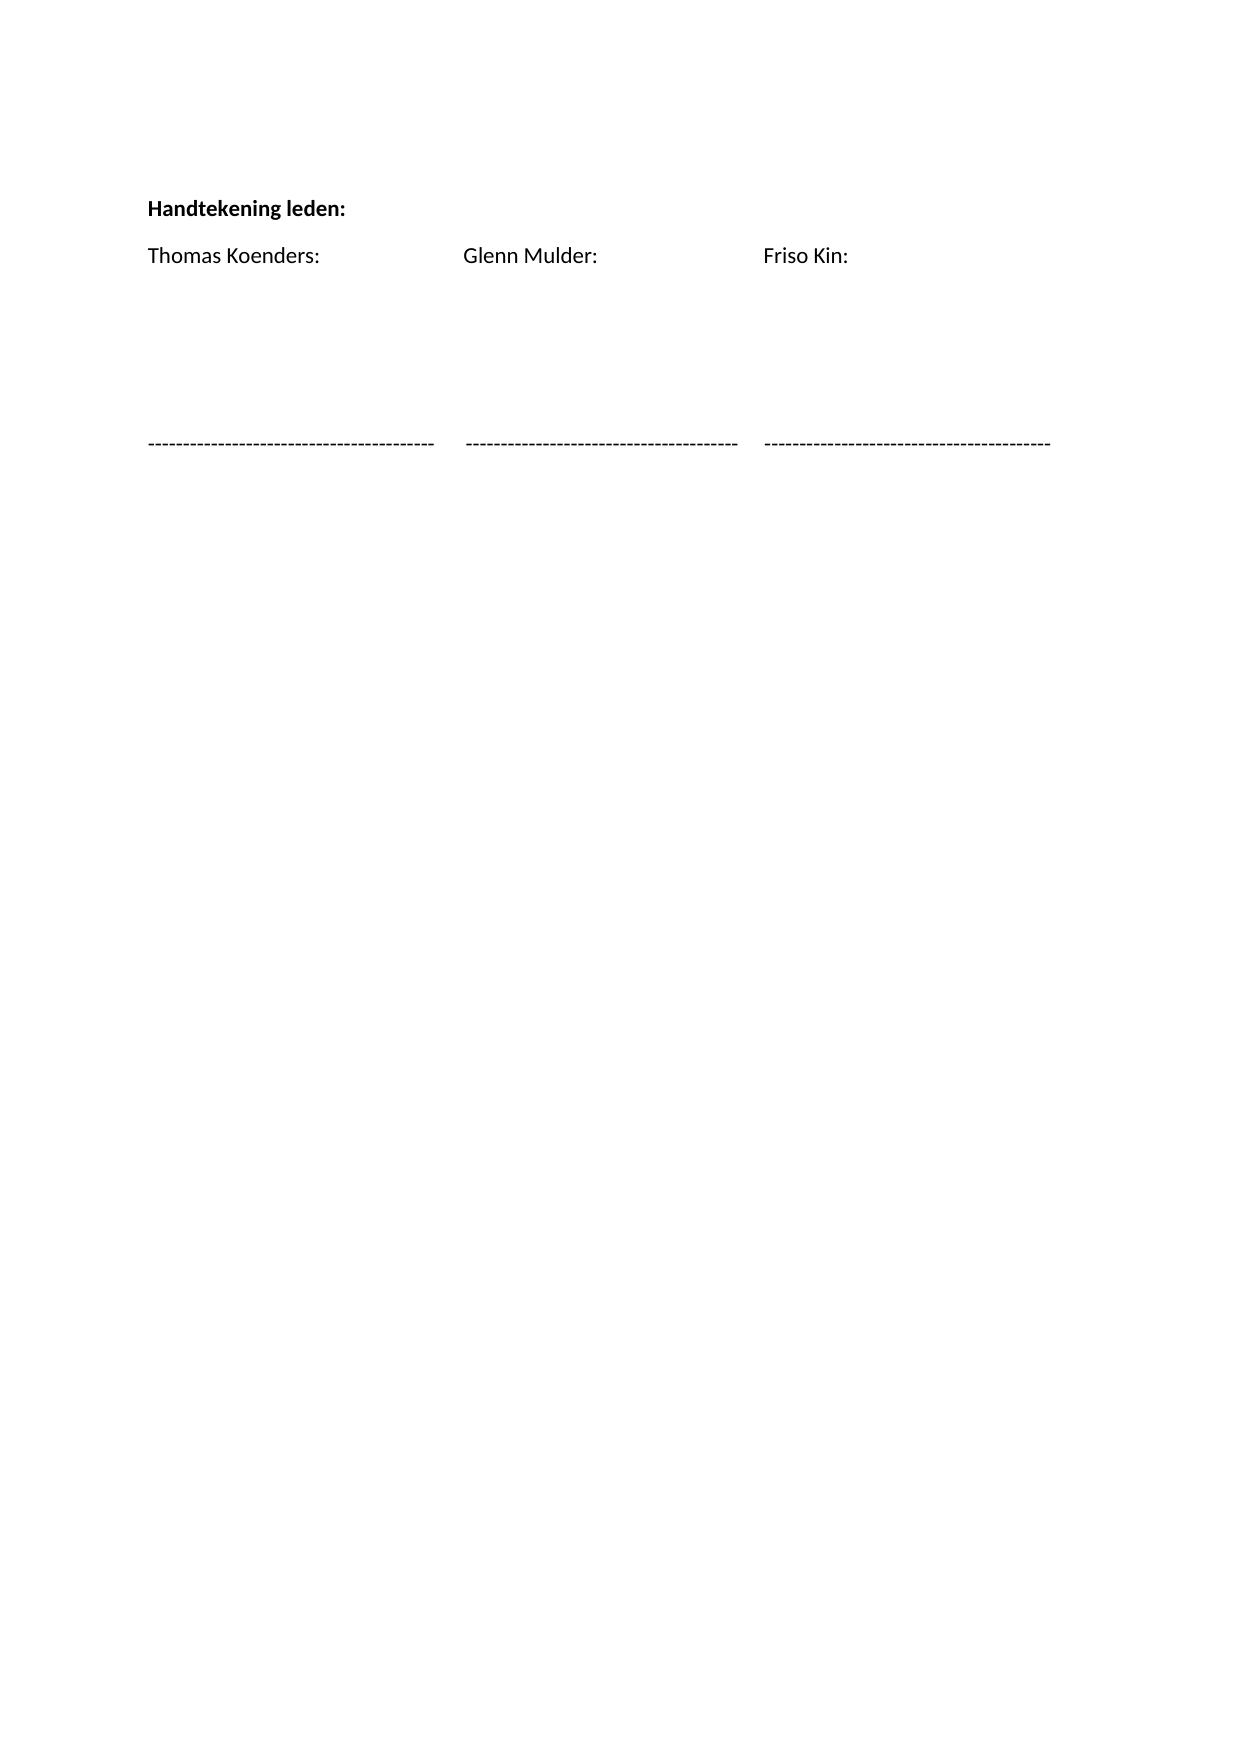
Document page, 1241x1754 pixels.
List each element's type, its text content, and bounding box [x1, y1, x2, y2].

text ----------------------------------------- --------------------------------------- ----------------------------------------- [148, 429, 1093, 457]
text Thomas Koenders: Glenn Mulder: Friso Kin: [148, 241, 1093, 269]
text Handtekening leden: [148, 194, 1093, 222]
